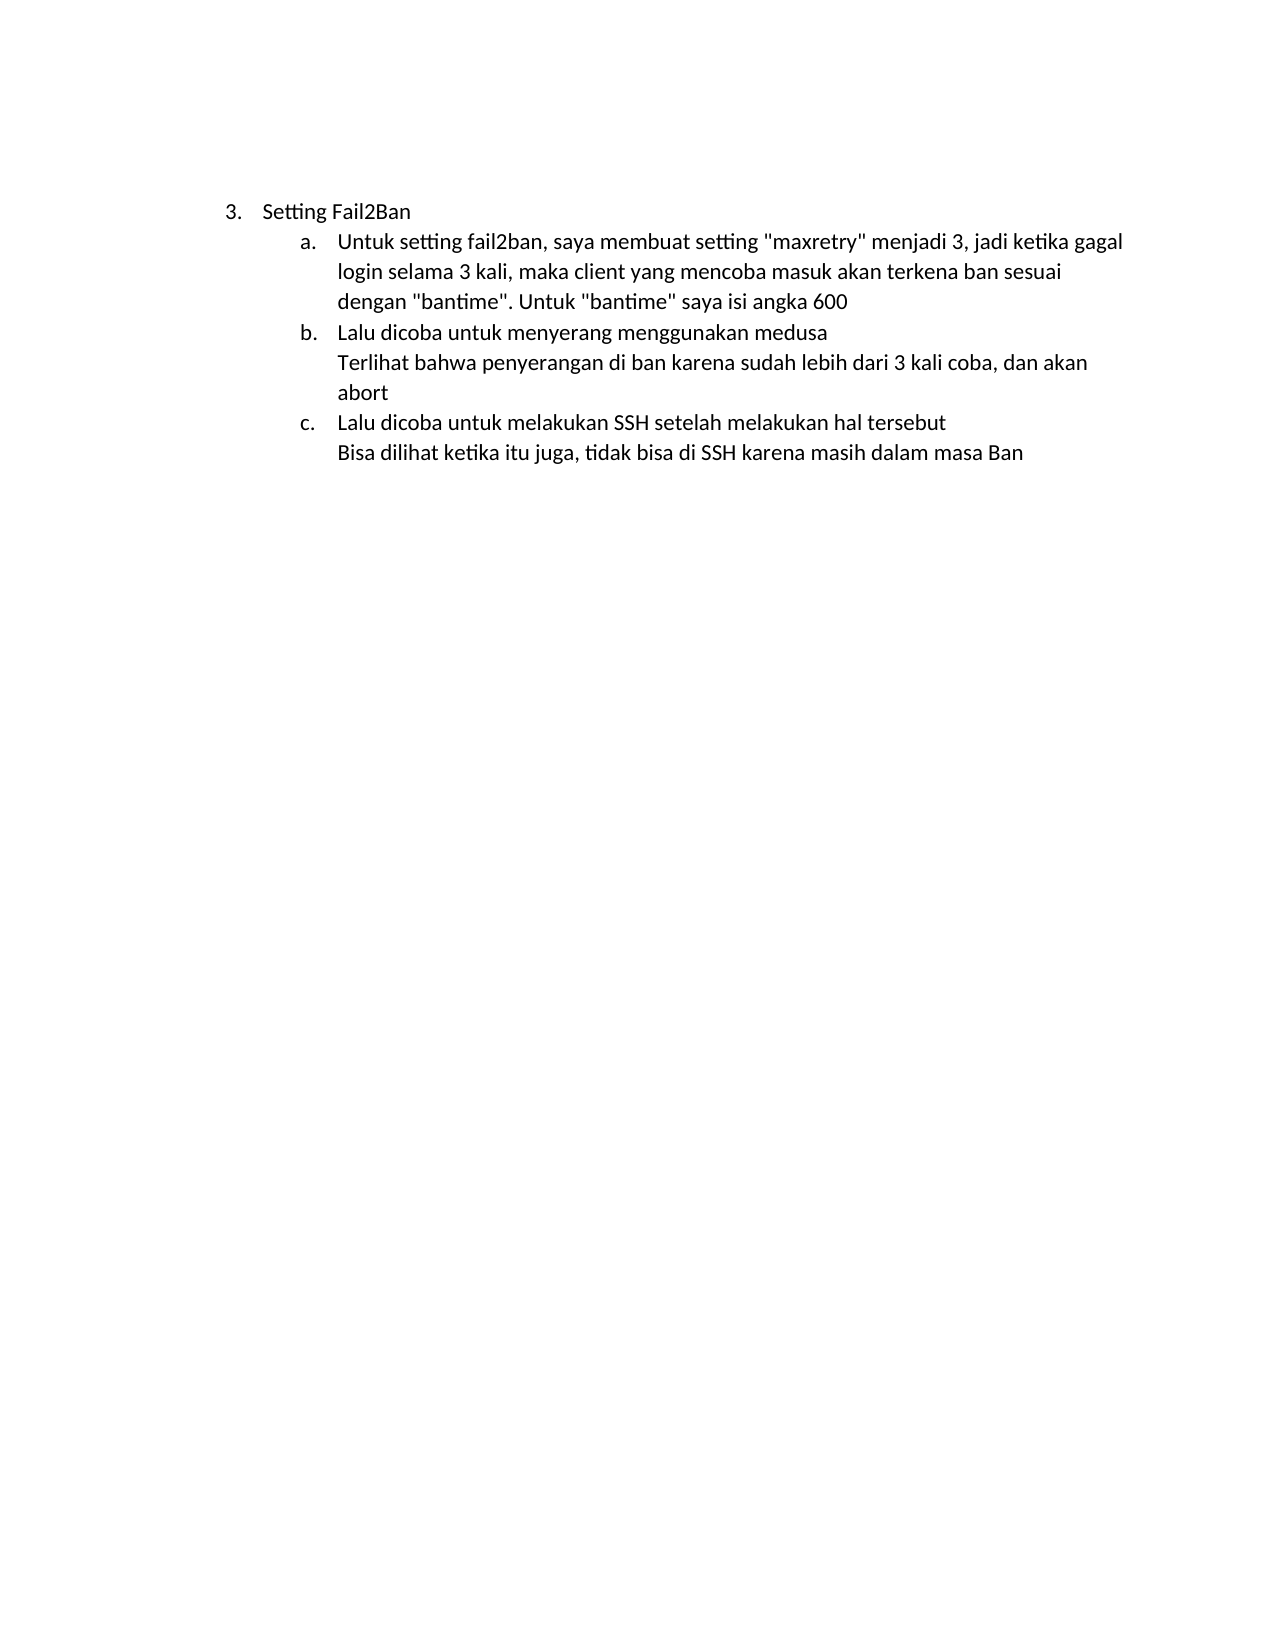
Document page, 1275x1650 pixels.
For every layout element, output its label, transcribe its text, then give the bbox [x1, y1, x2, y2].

list Untuk setting fail2ban, saya membuat setting "maxretry" menjadi 3, jadi ketika gagal login selama 3 kali, maka client yang mencoba masuk akan terkena ban sesuai dengan "bantime". Untuk "bantime" saya isi angka 600 [300, 227, 1125, 316]
list Terlihat bahwa penyerangan di ban karena sudah lebih dari 3 kali coba, dan akan abort [337, 348, 1125, 406]
list Lalu dicoba untuk menyerang menggunakan medusa [300, 318, 1125, 346]
list Lalu dicoba untuk melakukan SSH setelah melakukan hal tersebut [300, 408, 1125, 436]
list Bisa dilihat ketika itu juga, tidak bisa di SSH karena masih dalam masa Ban [337, 438, 1125, 467]
list Setting Fail2Ban [225, 197, 1125, 225]
